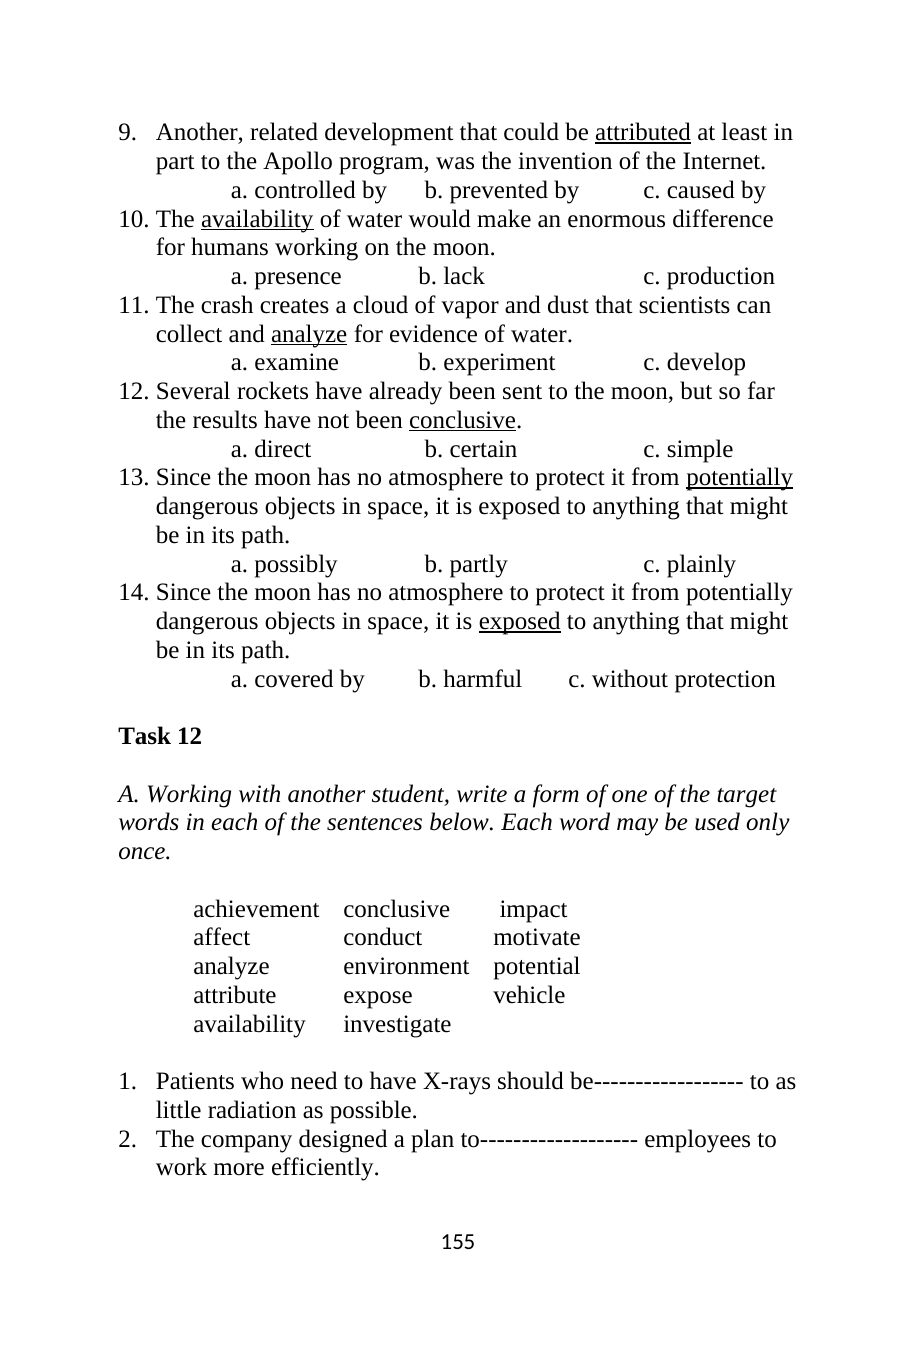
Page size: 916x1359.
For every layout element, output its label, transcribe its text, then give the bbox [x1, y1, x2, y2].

text analyze environment potential [118, 951, 797, 980]
text a. presence b. lack c. production [231, 261, 797, 290]
list Patients who need to have X-rays should be------------------ to as little radiation as possible. [118, 1066, 797, 1124]
text affect conduct motivate [118, 922, 797, 951]
text a. direct b. certain c. simple [231, 434, 797, 462]
list Since the moon has no atmosphere to protect it from potentially dangerous objects in space, it is exposed to anything that might be in its path. [118, 577, 797, 664]
list Another, related development that could be attributed at least in part to the Apollo program, was the invention of the Internet. [118, 117, 797, 175]
list The crash creates a cloud of vapor and dust that scientists can collect and analyze for evidence of water. [118, 290, 797, 347]
list The company designed a plan to------------------- employees to work more efficiently. [118, 1124, 797, 1181]
text a. possibly b. partly c. plainly [231, 549, 797, 577]
text Task 12 [118, 721, 797, 750]
text a. covered by b. harmful c. without protection [231, 664, 797, 692]
list Since the moon has no atmosphere to protect it from potentially dangerous objects in space, it is exposed to anything that might be in its path. [118, 462, 797, 549]
text a. examine b. experiment c. develop [231, 347, 797, 376]
text attribute expose vehicle [118, 980, 797, 1009]
list The availability of water would make an enormous difference for humans working on the moon. [118, 204, 797, 261]
text A. Working with another student, write a form of one of the target words in each of the sentences below. Each word may be used only once. [118, 779, 797, 865]
text a. controlled by b. prevented by c. caused by [231, 175, 797, 204]
list Several rockets have already been sent to the moon, but so far the results have not been conclusive. [118, 376, 797, 434]
text achievement conclusive impact [118, 894, 797, 922]
text availability investigate [118, 1009, 797, 1037]
